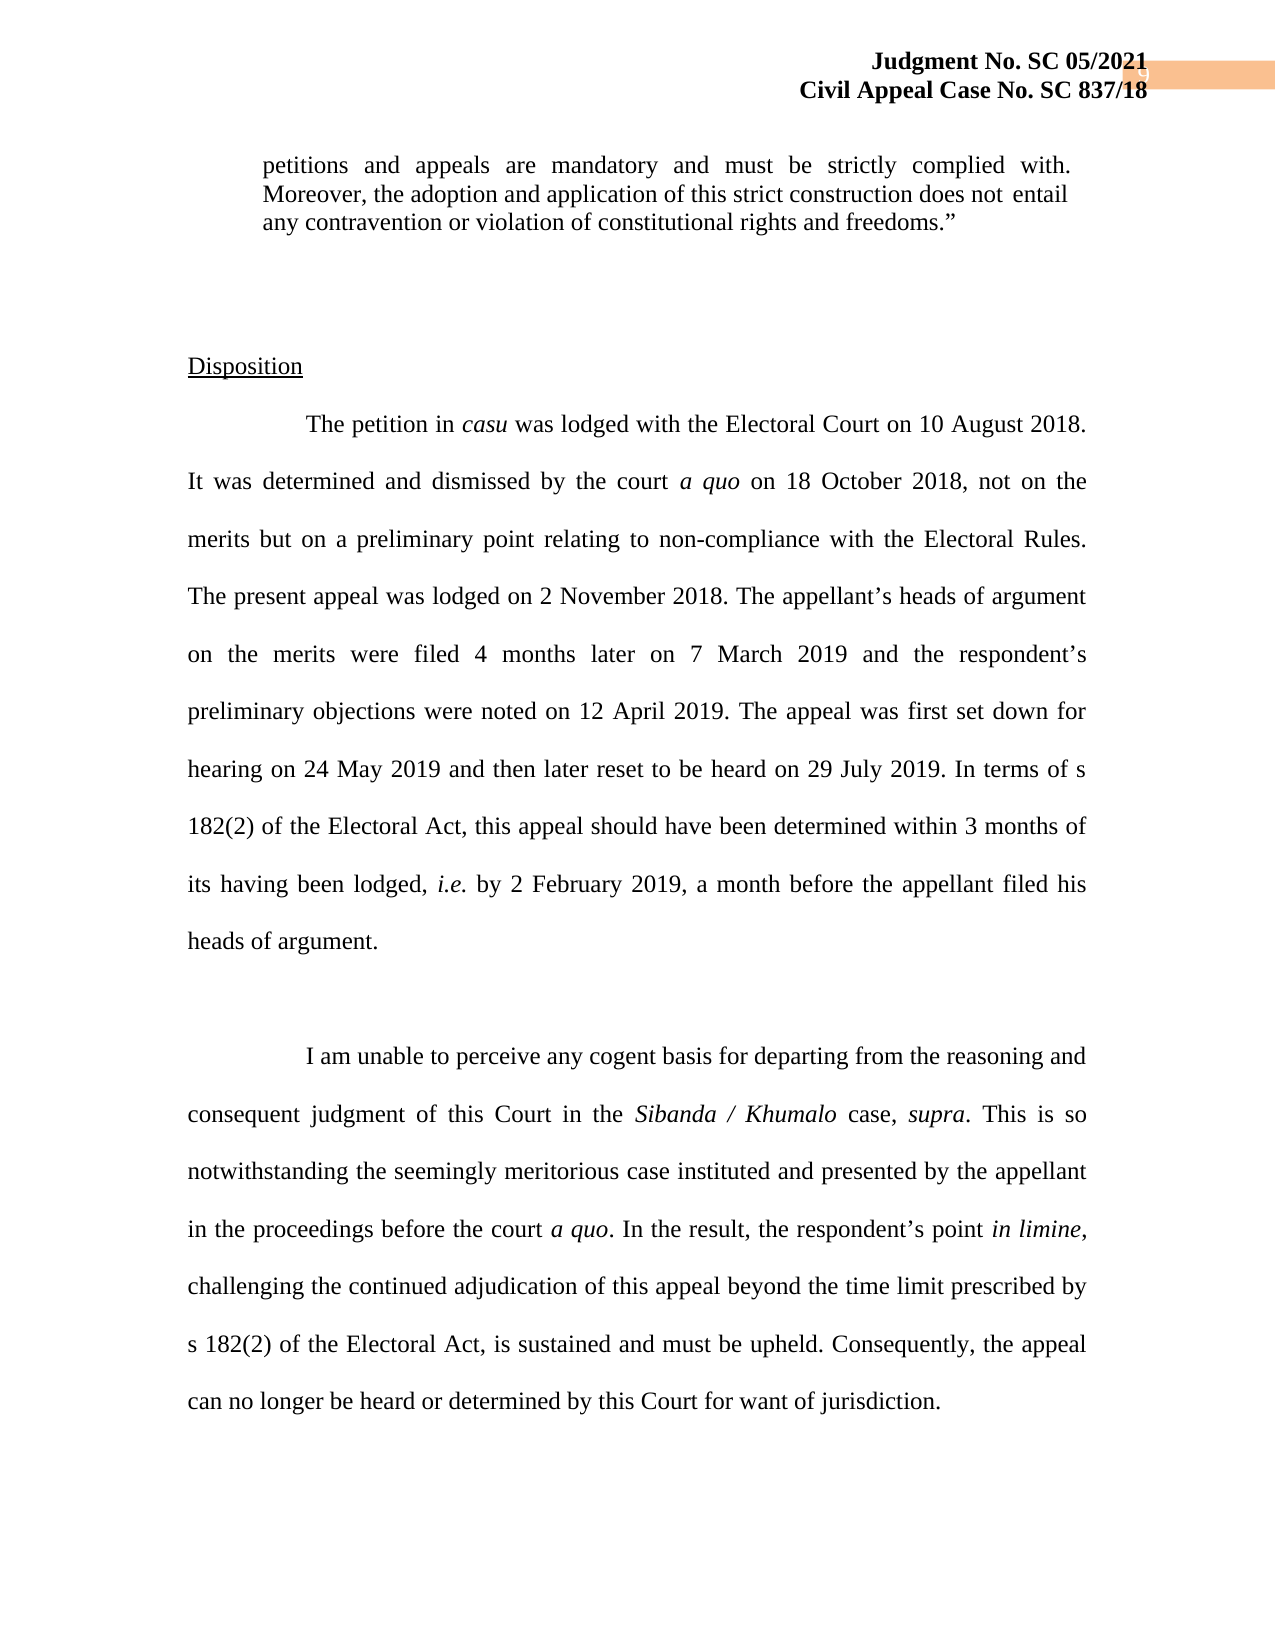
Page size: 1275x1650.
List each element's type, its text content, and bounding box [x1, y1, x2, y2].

text I am unable to perceive any cogent basis for departing from the reasoning and consequent judgment of this Court in the Sibanda / Khumalo case, supra. This is so notwithstanding the seemingly meritorious case instituted and presented by the appellant in the proceedings before the court a quo. In the result, the respondent’s point in limine, challenging the continued adjudication of this appeal beyond the time limit prescribed by s 182(2) of the Electoral Act, is sustained and must be upheld. Consequently, the appeal can no longer be heard or determined by this Court for want of jurisdiction. [187, 1041, 1087, 1415]
text The petition in casu was lodged with the Electoral Court on 10 August 2018. It was determined and dismissed by the court a quo on 18 October 2018, not on the merits but on a preliminary point relating to non-compliance with the Electoral Rules. The present appeal was lodged on 2 November 2018. The appellant’s heads of argument on the merits were filed 4 months later on 7 March 2019 and the respondent’s preliminary objections were noted on 12 April 2019. The appeal was first set down for hearing on 24 May 2019 and then later reset to be heard on 29 July 2019. In terms of s 182(2) of the Electoral Act, this appeal should have been determined within 3 months of its having been lodged, i.e. by 2 February 2019, a month before the appellant filed his heads of argument. [187, 409, 1087, 955]
text Disposition [187, 351, 1087, 380]
text any contravention or violation of constitutional rights and freedoms.” [187, 207, 1087, 236]
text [187, 150, 1087, 207]
